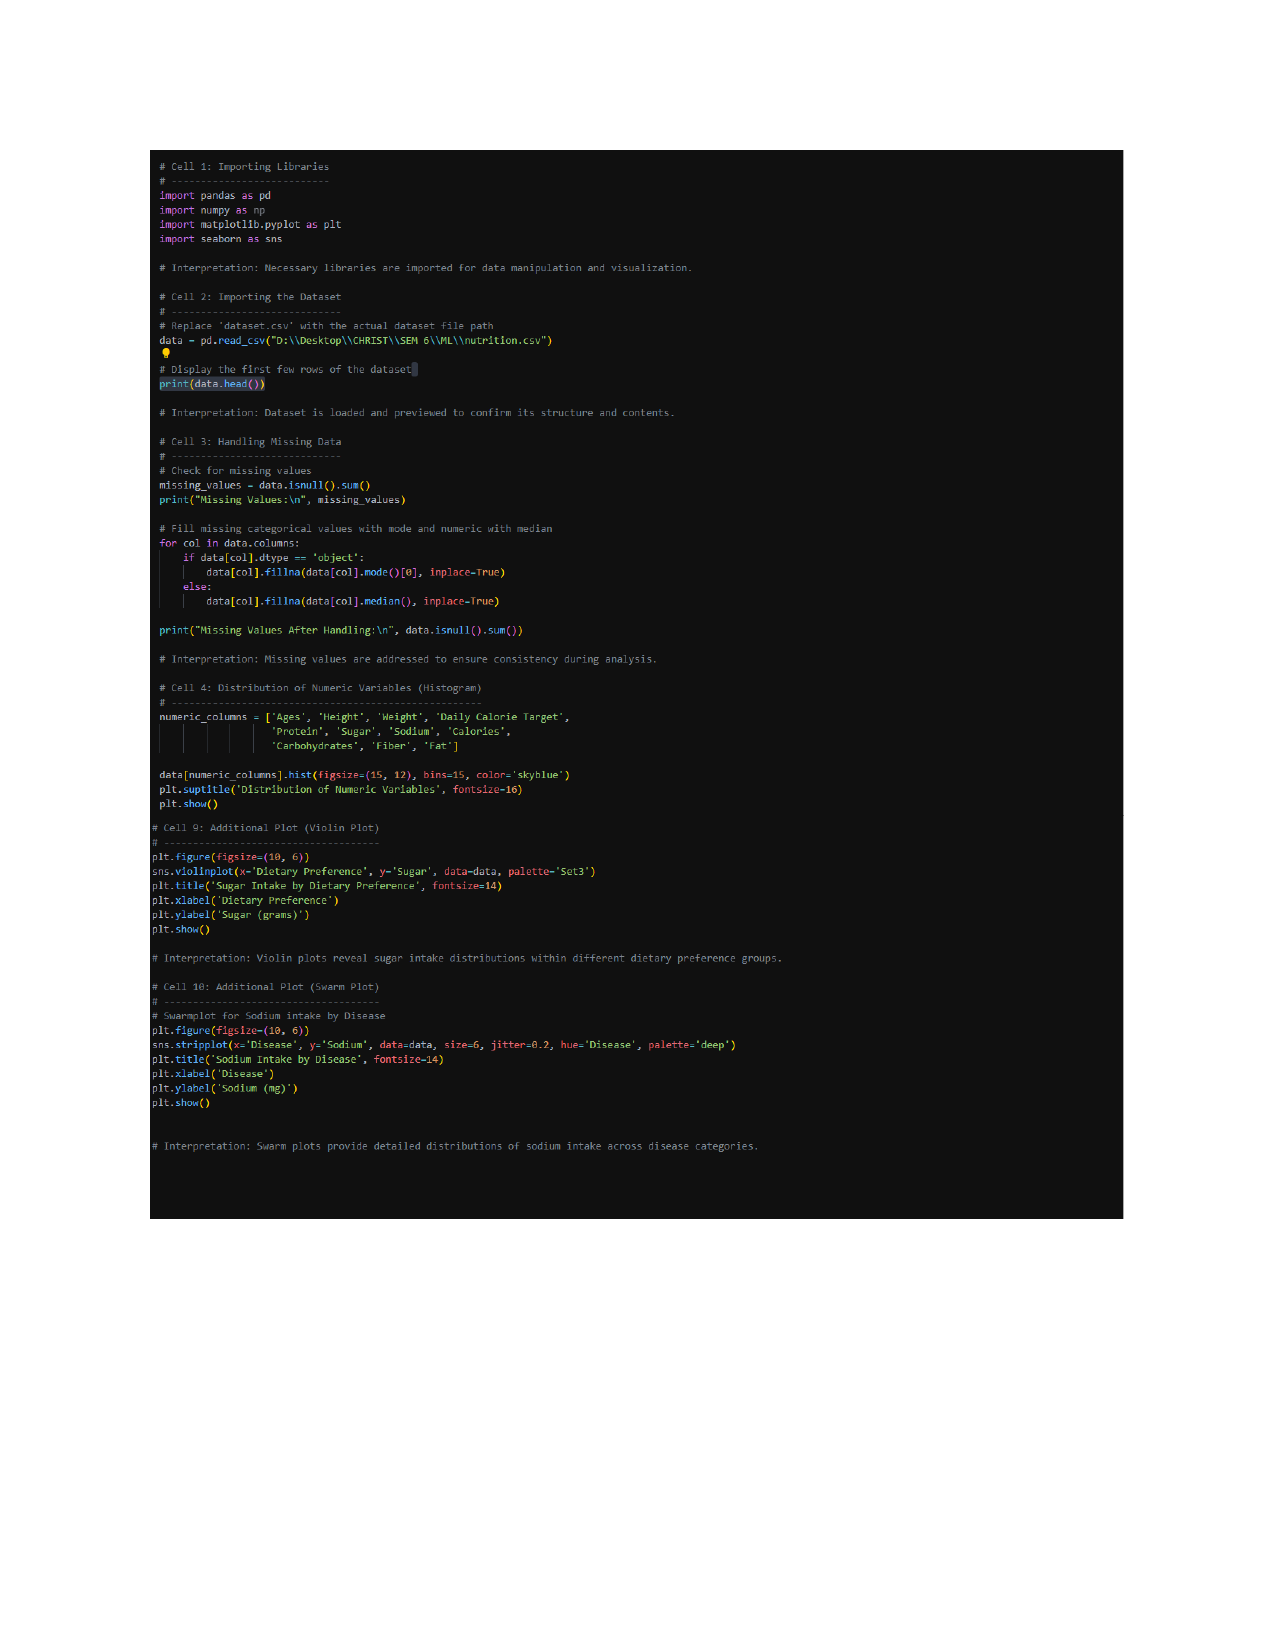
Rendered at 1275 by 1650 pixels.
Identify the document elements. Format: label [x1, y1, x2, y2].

picture [150, 150, 1124, 1219]
